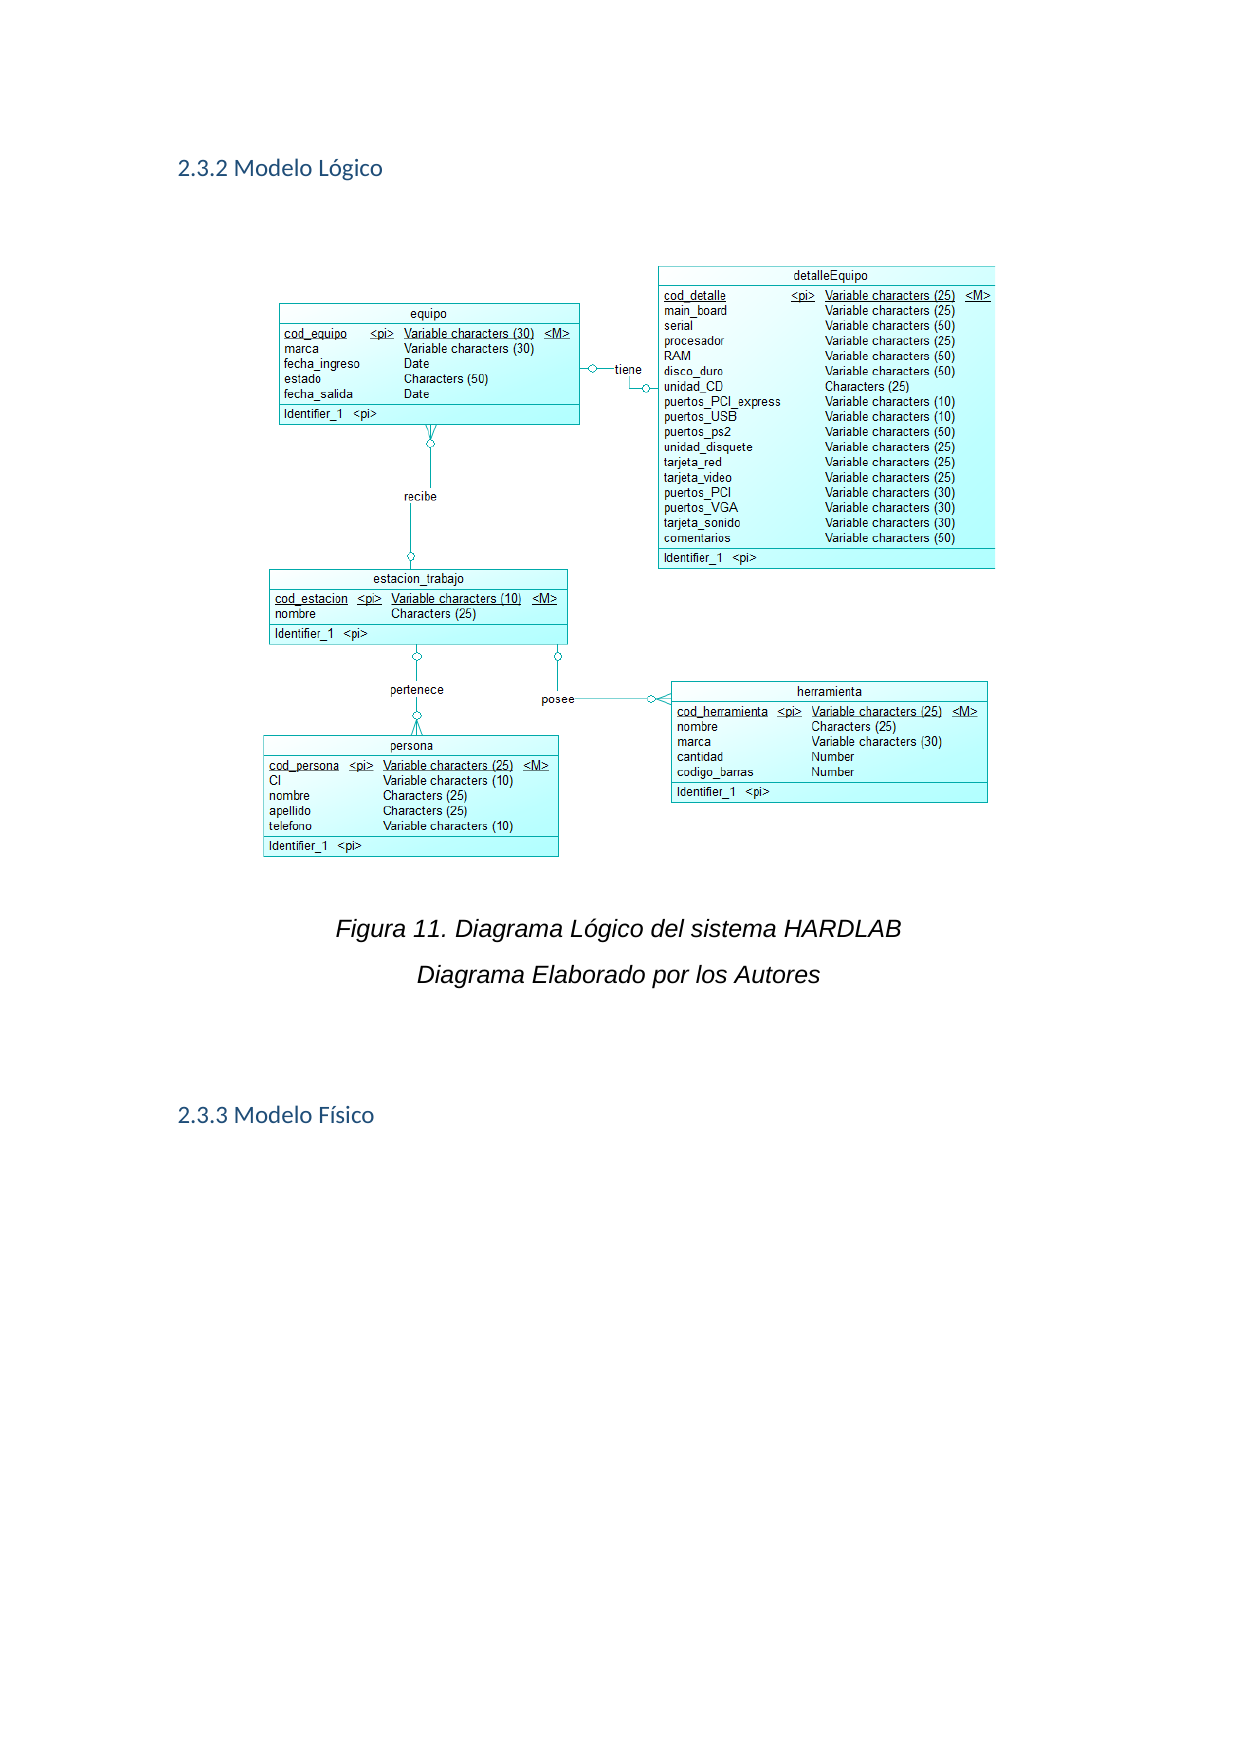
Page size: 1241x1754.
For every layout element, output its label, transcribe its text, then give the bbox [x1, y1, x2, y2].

subtitle 2.3.2 Modelo Lógico [177, 152, 1063, 182]
text Diagrama Elaborado por los Autores [177, 960, 1063, 989]
text Figura 11. Diagrama Lógico del sistema HARDLAB [177, 914, 1063, 943]
subtitle 2.3.3 Modelo Físico [177, 1099, 1063, 1129]
